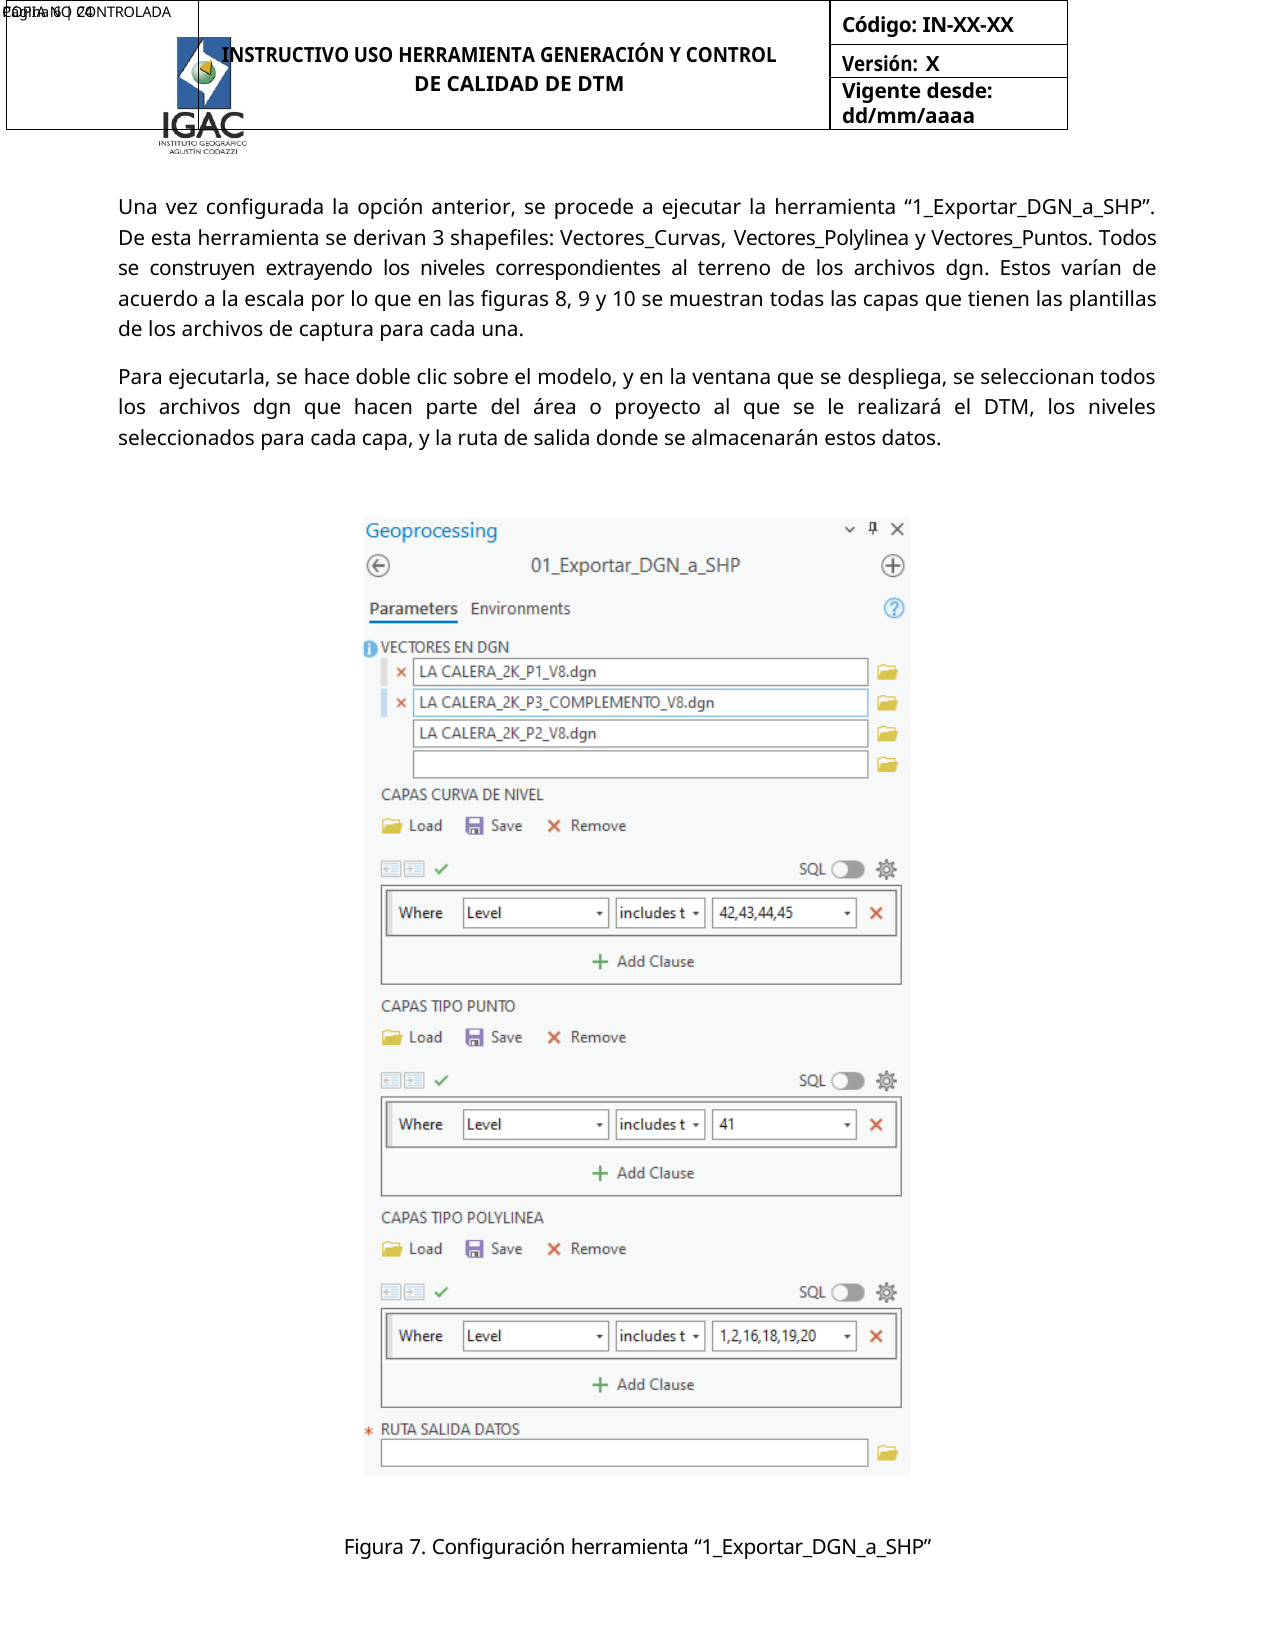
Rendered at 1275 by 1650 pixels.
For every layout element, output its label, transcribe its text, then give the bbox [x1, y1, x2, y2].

text Para ejecutarla, se hace doble clic sobre el modelo, y en la ventana que se despliega, se seleccionan todos los archivos dgn que hacen parte del área o proyecto al que se le realizará el DTM, los niveles seleccionados para cada capa, y la ruta de salida donde se almacenarán estos datos. [118, 362, 1157, 451]
picture [159, 37, 198, 129]
picture [363, 517, 911, 1476]
text Una vez configurada la opción anterior, se procede a ejecutar la herramienta “1_Exportar_DGN_a_SHP”. De esta herramienta se derivan 3 shapefiles: Vectores_Curvas, Vectores_Polylinea y Vectores_Puntos. Todos se construyen extrayendo los niveles correspondientes al terreno de los archivos dgn. Estos varían de acuerdo a la escala por lo que en las figuras 8, 9 y 10 se muestran todas las capas que tienen las plantillas de los archivos de captura para cada una. [118, 192, 1157, 343]
text Figura 7. Configuración herramienta “1_Exportar_DGN_a_SHP” [97, 1532, 1178, 1561]
picture [199, 37, 247, 129]
picture [159, 130, 247, 154]
